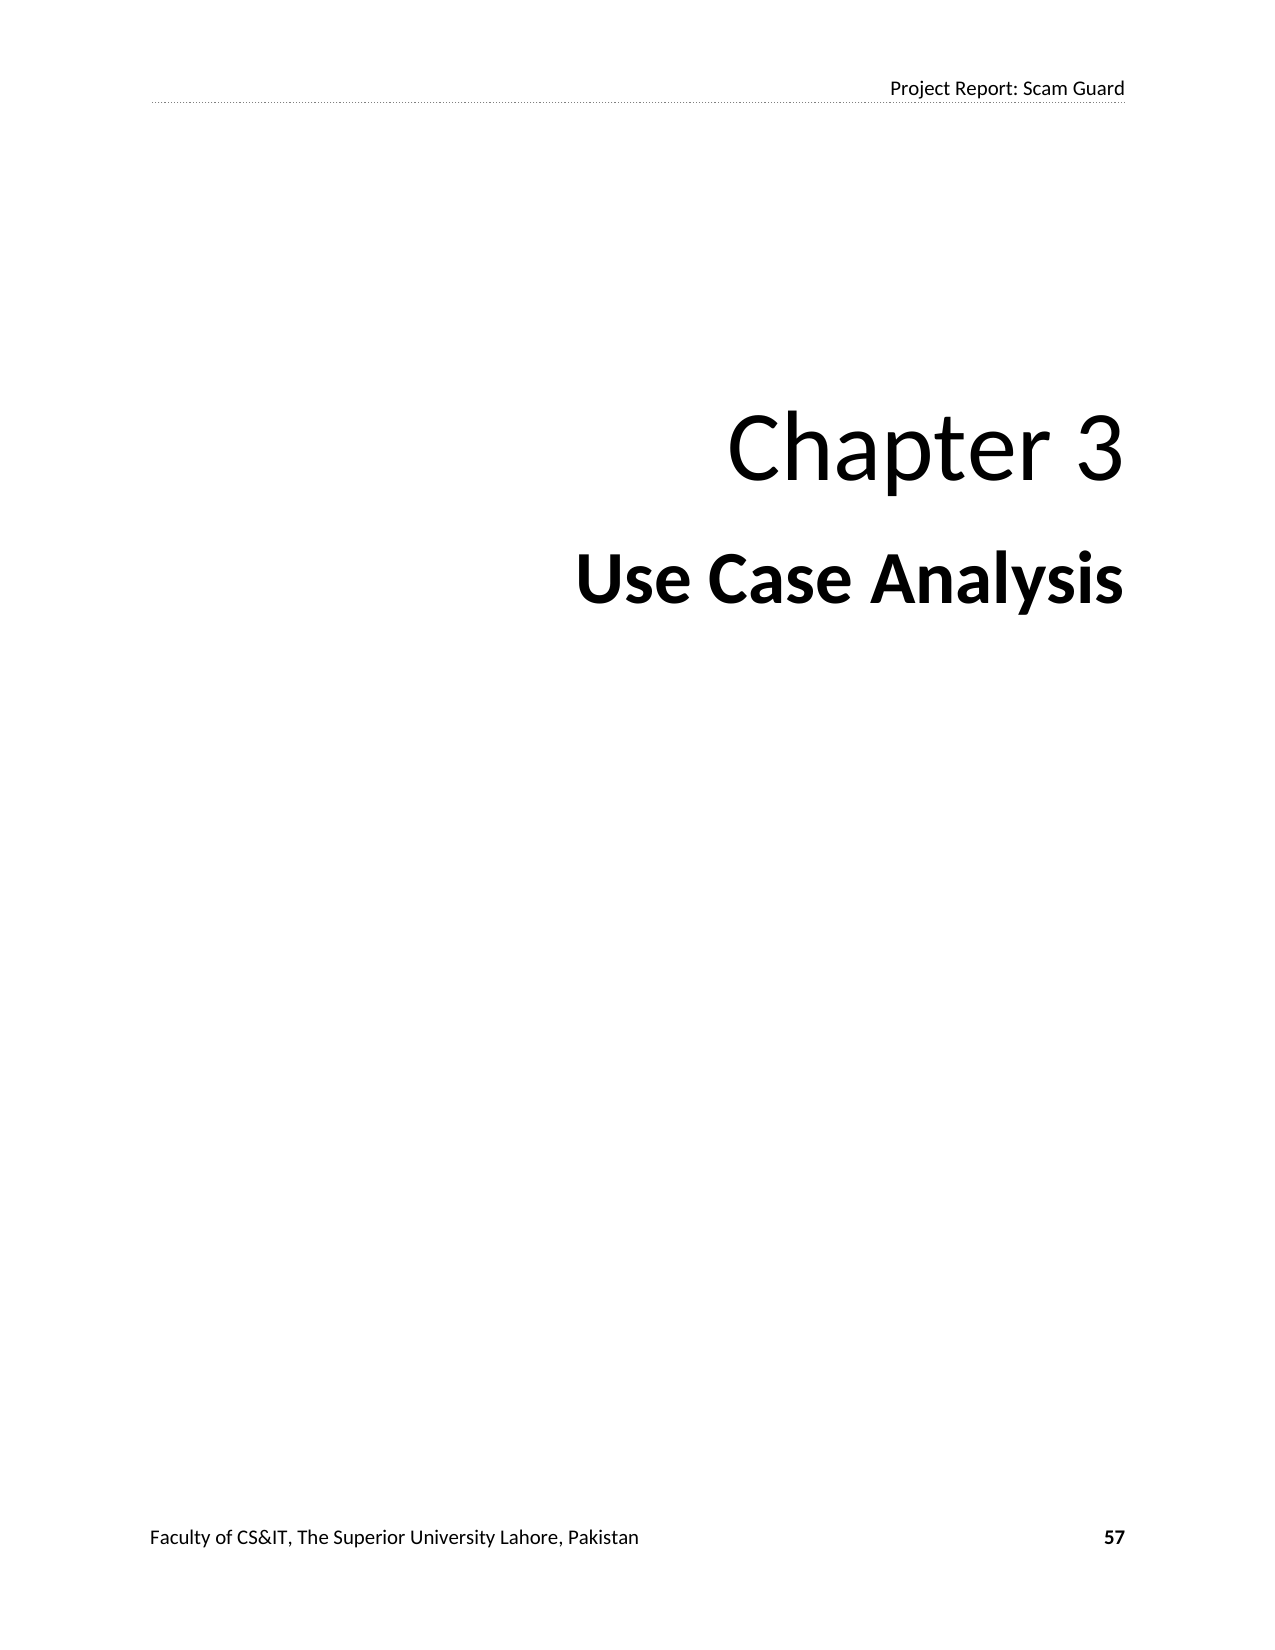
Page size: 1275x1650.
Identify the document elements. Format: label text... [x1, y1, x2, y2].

subtitle Use Case Analysis [150, 530, 1125, 622]
subtitle Chapter 3 [150, 383, 1125, 505]
